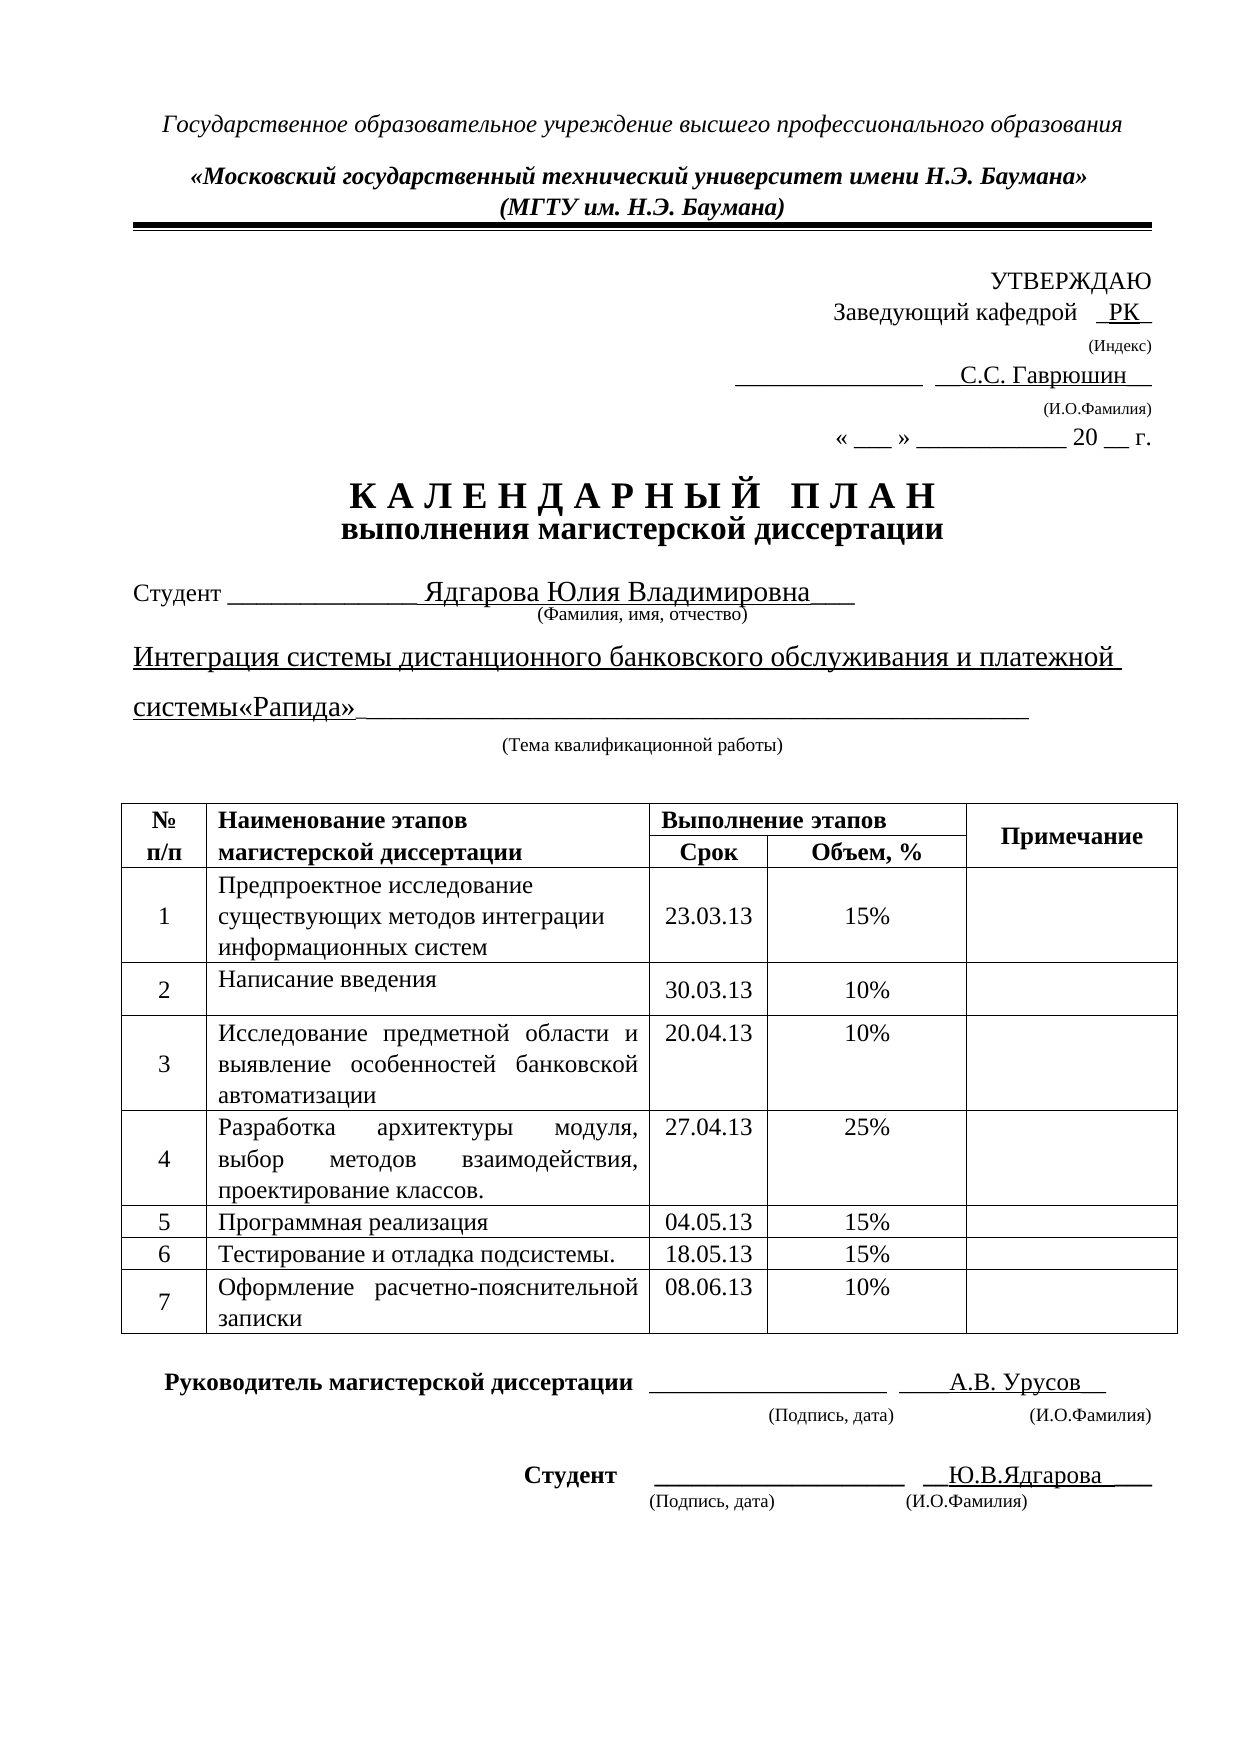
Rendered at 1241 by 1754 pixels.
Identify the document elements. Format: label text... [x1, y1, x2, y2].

text (Тема квалификационной работы) [133, 740, 1152, 771]
table_header № п/п [122, 804, 206, 867]
text Студент ____________________ __Ю.В.Ядгарова____ [133, 1459, 1152, 1490]
table_cell 23.03.13 [650, 868, 767, 962]
table_cell 15% [768, 1206, 966, 1237]
table_cell 1 [122, 868, 206, 962]
table_cell Программная реализация [207, 1206, 649, 1237]
table_cell 10% [768, 963, 966, 1015]
text Студент _____________ Ядгарова Юлия Владимировна___ [133, 577, 1152, 608]
table_cell 5 [122, 1206, 206, 1237]
table_cell 04.05.13 [650, 1206, 767, 1237]
table_cell 18.05.13 [650, 1238, 767, 1269]
table_cell [967, 868, 1177, 962]
table_cell Тестирование и отладка подсистемы. [207, 1238, 649, 1269]
table_cell 20.04.13 [650, 1016, 767, 1110]
table_cell 27.04.13 [650, 1111, 767, 1204]
text Заведующий кафедрой _РК_ [133, 296, 1152, 327]
text Интеграция системы дистанционного банковского обслуживания и платежной системы«Рапида»______________________________________________________ [133, 639, 1152, 723]
text _______________ __С.С. Гаврюшин__ [133, 358, 1152, 389]
text выполнения магистерской диссертации [133, 514, 1152, 546]
table_header Примечание [967, 804, 1177, 867]
text « ___ » ____________ 20 __ г. [133, 421, 1152, 452]
table_cell Исследование предметной области и выявление особенностей банковской автоматизации [207, 1016, 649, 1110]
text (Индекс) [133, 327, 1152, 358]
table_cell 15% [768, 1238, 966, 1269]
title Государственное образовательное учреждение высшего профессионального образования [133, 109, 1152, 138]
table_cell 10% [768, 1270, 966, 1333]
table_cell 6 [122, 1238, 206, 1269]
table_cell Срок [650, 836, 767, 867]
table_cell Оформление расчетно-пояснительной записки [207, 1270, 649, 1333]
table_cell 15% [768, 868, 966, 962]
text УТВЕРЖДАЮ [133, 264, 1152, 296]
table_cell 25% [768, 1111, 966, 1204]
table_cell [967, 1238, 1177, 1269]
text (Подпись, дата) (И.О.Фамилия) [133, 1396, 1152, 1427]
text (Подпись, дата) (И.О.Фамилия) [575, 1490, 1152, 1511]
table_cell 3 [122, 1016, 206, 1110]
table_cell Написание введения [207, 963, 649, 1015]
table_cell 08.06.13 [650, 1270, 767, 1333]
text Руководитель магистерской диссертации ___________________ ____А.В. Урусов__ [133, 1365, 1152, 1396]
text «Московский государственный технический университет имени Н.Э. Баумана» (МГТУ им. Н.Э. Баумана) [133, 159, 1152, 222]
table_cell [967, 1206, 1177, 1237]
table_cell 4 [122, 1111, 206, 1204]
text КАЛЕНДАРНЫЙ ПЛАН [133, 483, 545, 514]
table_cell Разработка архитектуры модуля, выбор методов взаимодействия, проектирование классов. [207, 1111, 649, 1204]
table_cell [967, 963, 1177, 1015]
table_cell 10% [768, 1016, 966, 1110]
text (И.О.Фамилия) [133, 389, 1152, 421]
table_cell Предпроектное исследование существующих методов интеграции информационных систем [207, 868, 649, 962]
table_cell Объем, % [768, 836, 966, 867]
text (Фамилия, имя, отчество) [133, 608, 1152, 639]
table_cell 7 [122, 1270, 206, 1333]
table_cell 2 [122, 963, 206, 1015]
table_cell [967, 1016, 1177, 1110]
table_cell 30.03.13 [650, 963, 767, 1015]
table_header Наименование этапов магистерской диссертации [207, 804, 649, 867]
table_cell [967, 1270, 1177, 1333]
text КАЛЕНДАРНЫЙ ПЛАН [559, 483, 1152, 514]
table_header Выполнение этапов [650, 804, 966, 835]
table_cell [967, 1111, 1177, 1204]
